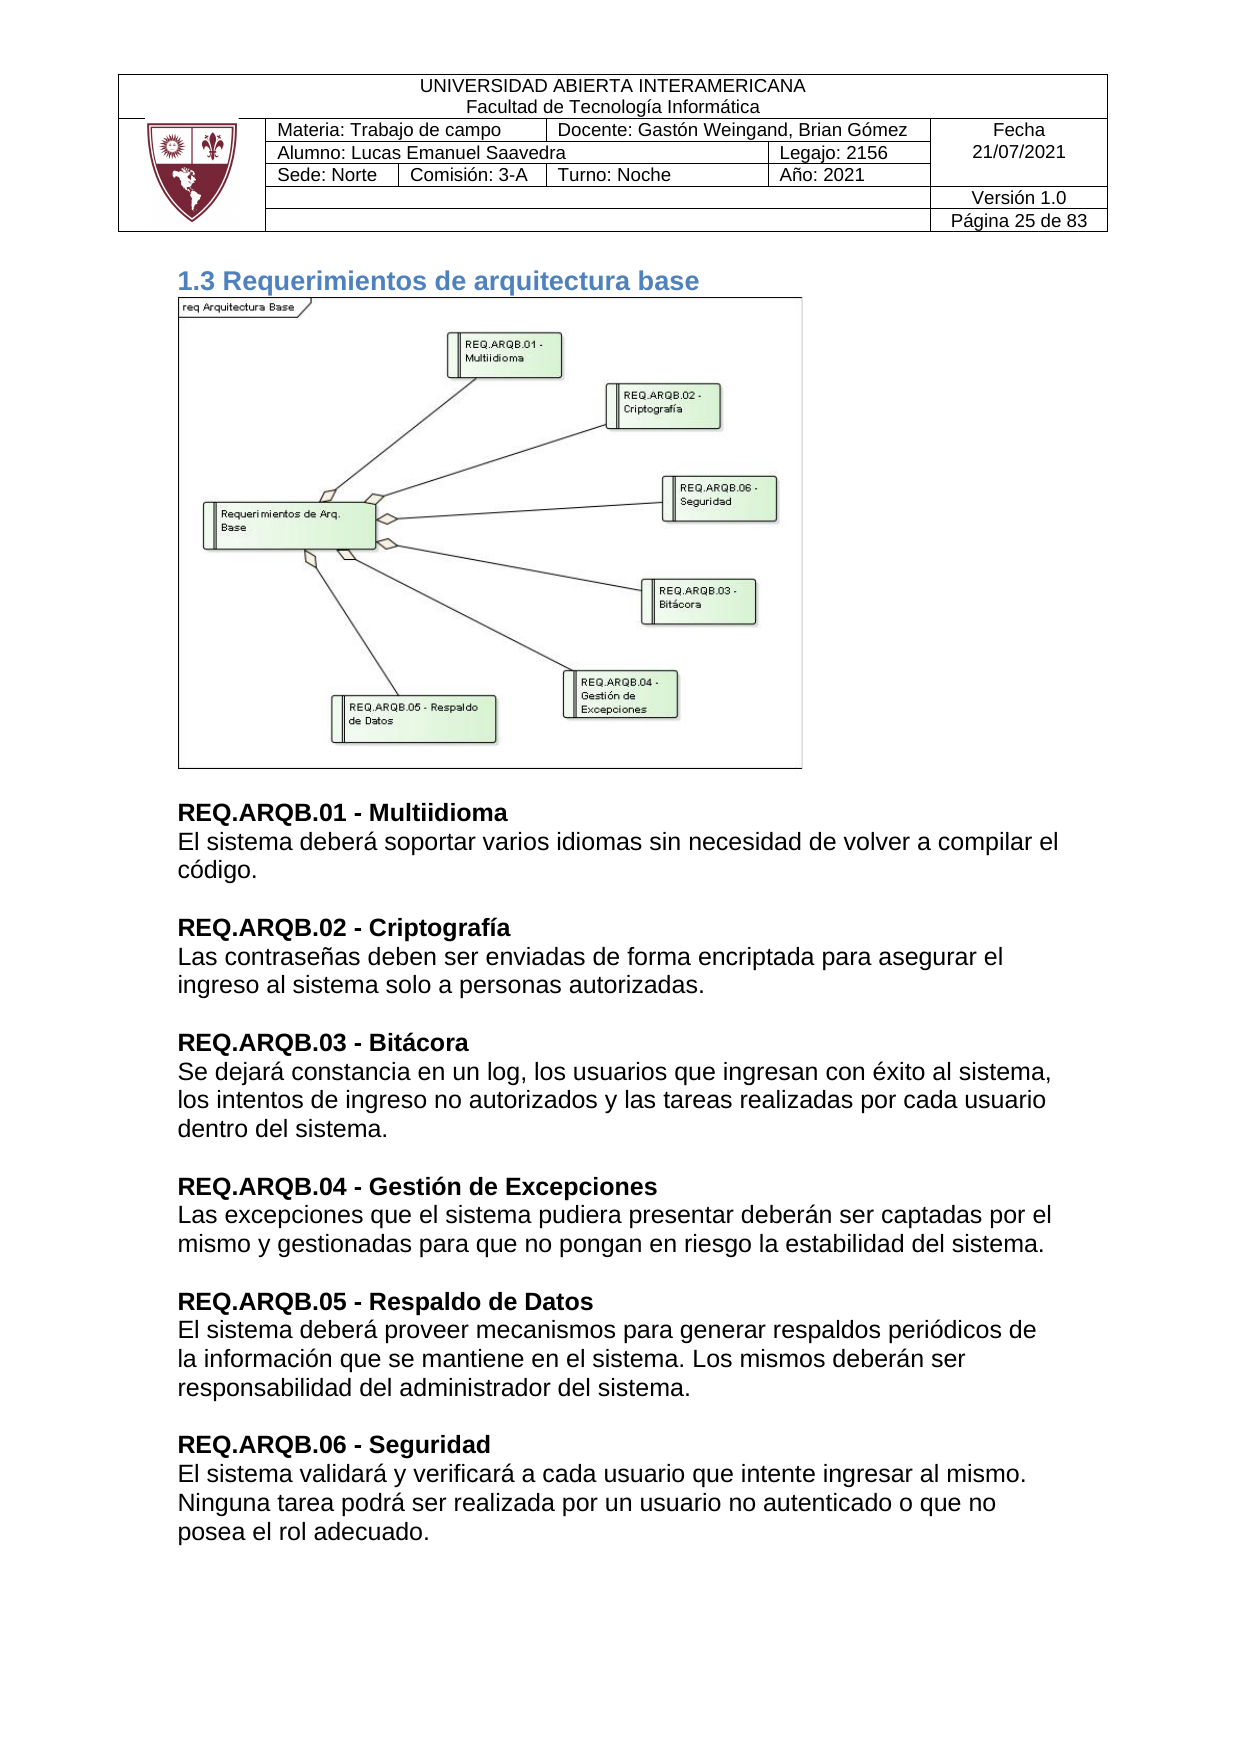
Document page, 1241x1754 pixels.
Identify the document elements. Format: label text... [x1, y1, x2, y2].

picture [145, 118, 239, 226]
text REQ.ARQB.04 - Gestión de Excepciones [177, 1172, 1063, 1200]
text Se dejará constancia en un log, los usuarios que ingresan con éxito al sistema, los intentos de ingreso no autorizados y las tareas realizadas por cada usuario dentro del sistema. [177, 1057, 1063, 1143]
text REQ.ARQB.05 - Respaldo de Datos [177, 1287, 1063, 1315]
text REQ.ARQB.02 - Criptografía [177, 913, 1063, 942]
text REQ.ARQB.06 - Seguridad [177, 1430, 1063, 1459]
subtitle 1.3 Requerimientos de arquitectura base [177, 265, 1063, 296]
text Las excepciones que el sistema pudiera presentar deberán ser captadas por el mismo y gestionadas para que no pongan en riesgo la estabilidad del sistema. [177, 1200, 1063, 1258]
text Las contraseñas deben ser enviadas de forma encriptada para asegurar el ingreso al sistema solo a personas autorizadas. [177, 942, 1063, 999]
text El sistema deberá proveer mecanismos para generar respaldos periódicos de la información que se mantiene en el sistema. Los mismos deberán ser responsabilidad del administrador del sistema. [177, 1315, 1063, 1402]
text El sistema deberá soportar varios idiomas sin necesidad de volver a compilar el código. [177, 827, 1063, 884]
text REQ.ARQB.03 - Bitácora [177, 1028, 1063, 1057]
picture [177, 296, 803, 769]
text REQ.ARQB.01 - Multiidioma [177, 798, 1063, 827]
text El sistema validará y verificará a cada usuario que intente ingresar al mismo. Ninguna tarea podrá ser realizada por un usuario no autenticado o que no posea el rol adecuado. [177, 1459, 1063, 1545]
